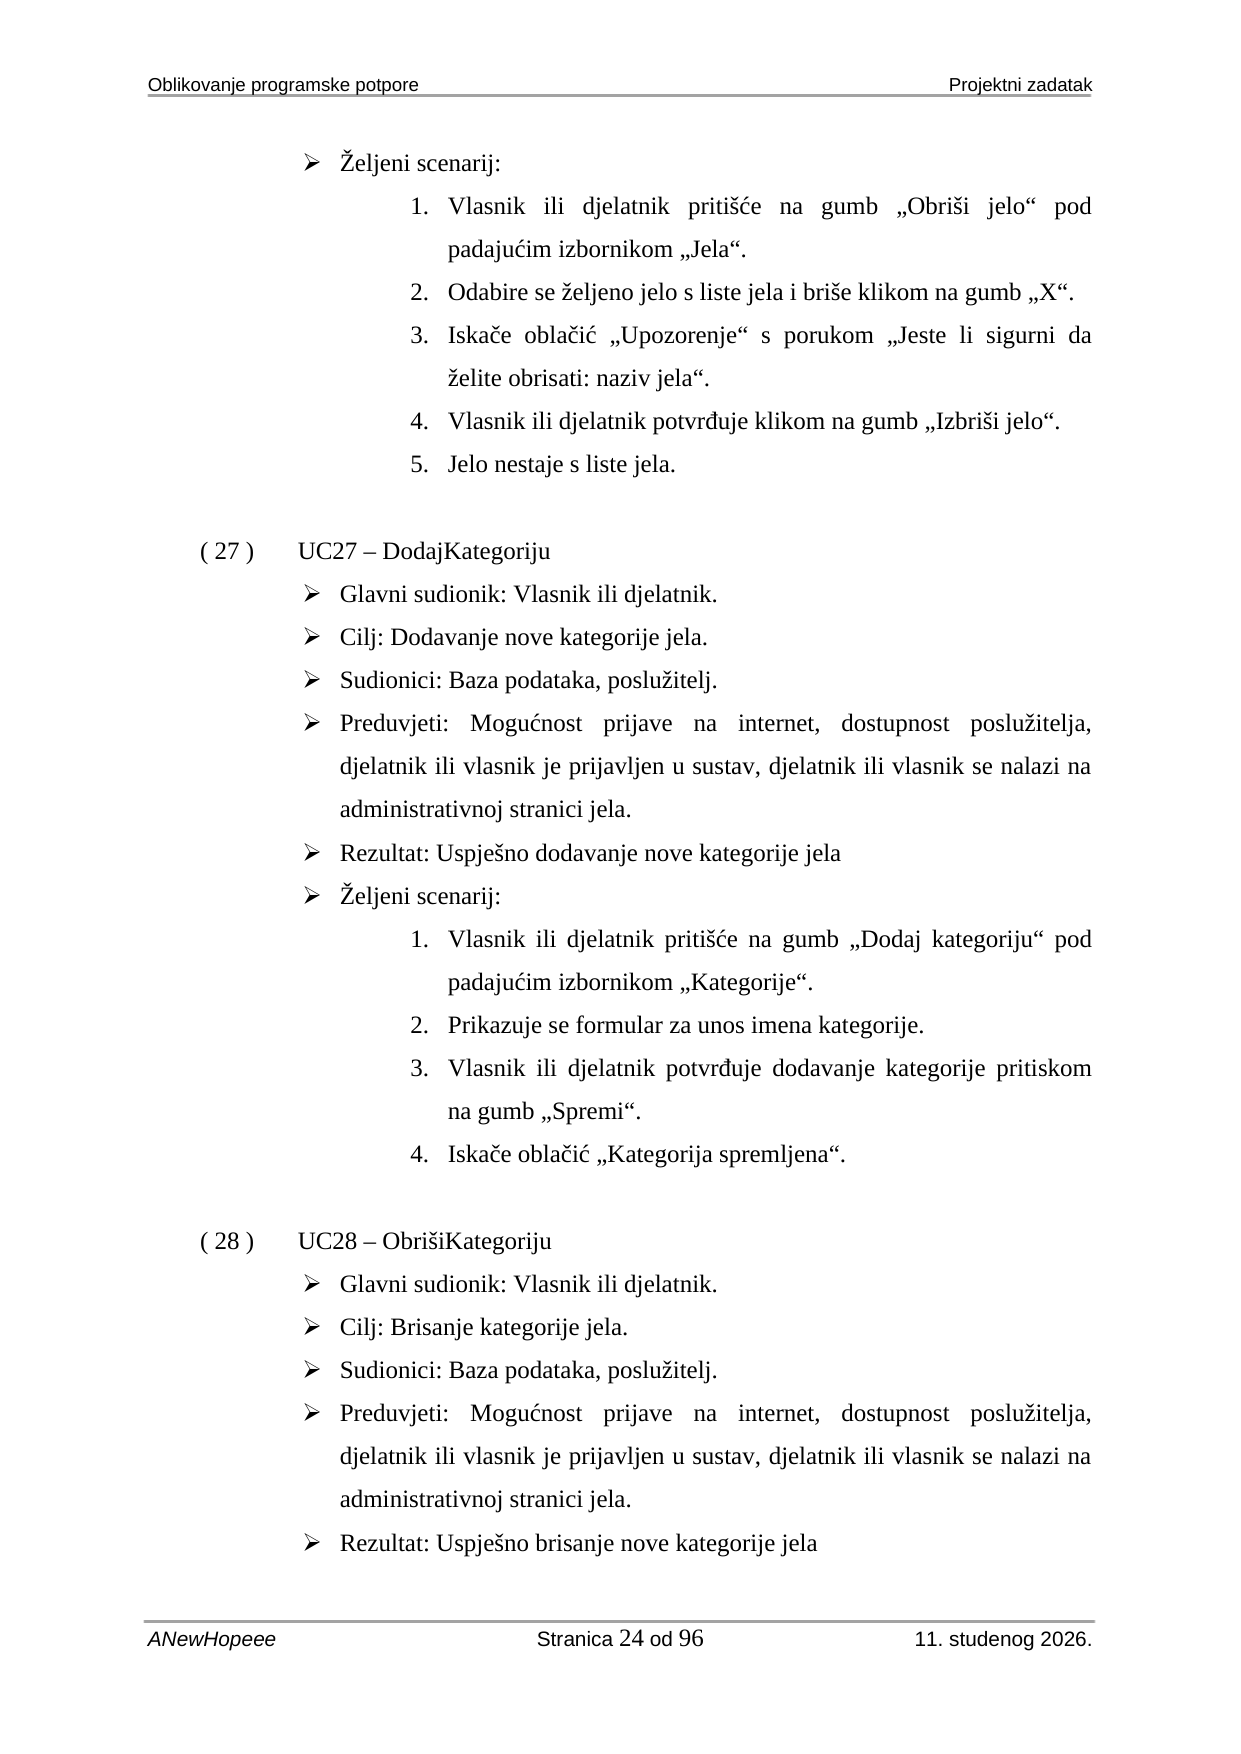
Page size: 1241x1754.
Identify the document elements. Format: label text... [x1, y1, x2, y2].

list Preduvjeti: Mogućnost prijave na internet, dostupnost poslužitelja, djelatnik ili vlasnik je prijavljen u sustav, djelatnik ili vlasnik se nalazi na administrativnoj stranici jela. [302, 1398, 1093, 1513]
list Jelo nestaje s liste jela. [410, 449, 1093, 478]
list Odabire se željeno jelo s liste jela i briše klikom na gumb „X“. [410, 277, 1093, 306]
list Iskače oblačić „Kategorija spremljena“. [410, 1139, 1093, 1168]
list Sudionici: Baza podataka, poslužitelj. [302, 665, 1093, 694]
list UC27 – DodajKategoriju [260, 536, 1093, 564]
list Glavni sudionik: Vlasnik ili djelatnik. [302, 1269, 1093, 1298]
list Preduvjeti: Mogućnost prijave na internet, dostupnost poslužitelja, djelatnik ili vlasnik je prijavljen u sustav, djelatnik ili vlasnik se nalazi na administrativnoj stranici jela. [302, 708, 1093, 823]
list Vlasnik ili djelatnik pritišće na gumb „Dodaj kategoriju“ pod padajućim izbornikom „Kategorije“. [410, 924, 1093, 996]
list Željeni scenarij: [302, 881, 1093, 909]
list Rezultat: Uspješno brisanje nove kategorije jela [302, 1528, 1093, 1556]
list Prikazuje se formular za unos imena kategorije. [410, 1010, 1093, 1039]
list Rezultat: Uspješno dodavanje nove kategorije jela [302, 838, 1093, 866]
list Glavni sudionik: Vlasnik ili djelatnik. [302, 579, 1093, 608]
list Vlasnik ili djelatnik potvrđuje dodavanje kategorije pritiskom na gumb „Spremi“. [410, 1053, 1093, 1125]
list Cilj: Brisanje kategorije jela. [302, 1312, 1093, 1341]
list Iskače oblačić „Upozorenje“ s porukom „Jeste li sigurni da želite obrisati: naziv jela“. [410, 320, 1093, 392]
list Željeni scenarij: [302, 148, 1093, 176]
list Sudionici: Baza podataka, poslužitelj. [302, 1355, 1093, 1384]
list Cilj: Dodavanje nove kategorije jela. [302, 622, 1093, 651]
list UC28 – ObrišiKategoriju [260, 1226, 1093, 1254]
list Vlasnik ili djelatnik pritišće na gumb „Obriši jelo“ pod padajućim izbornikom „Jela“. [410, 191, 1093, 263]
list Vlasnik ili djelatnik potvrđuje klikom na gumb „Izbriši jelo“. [410, 406, 1093, 435]
